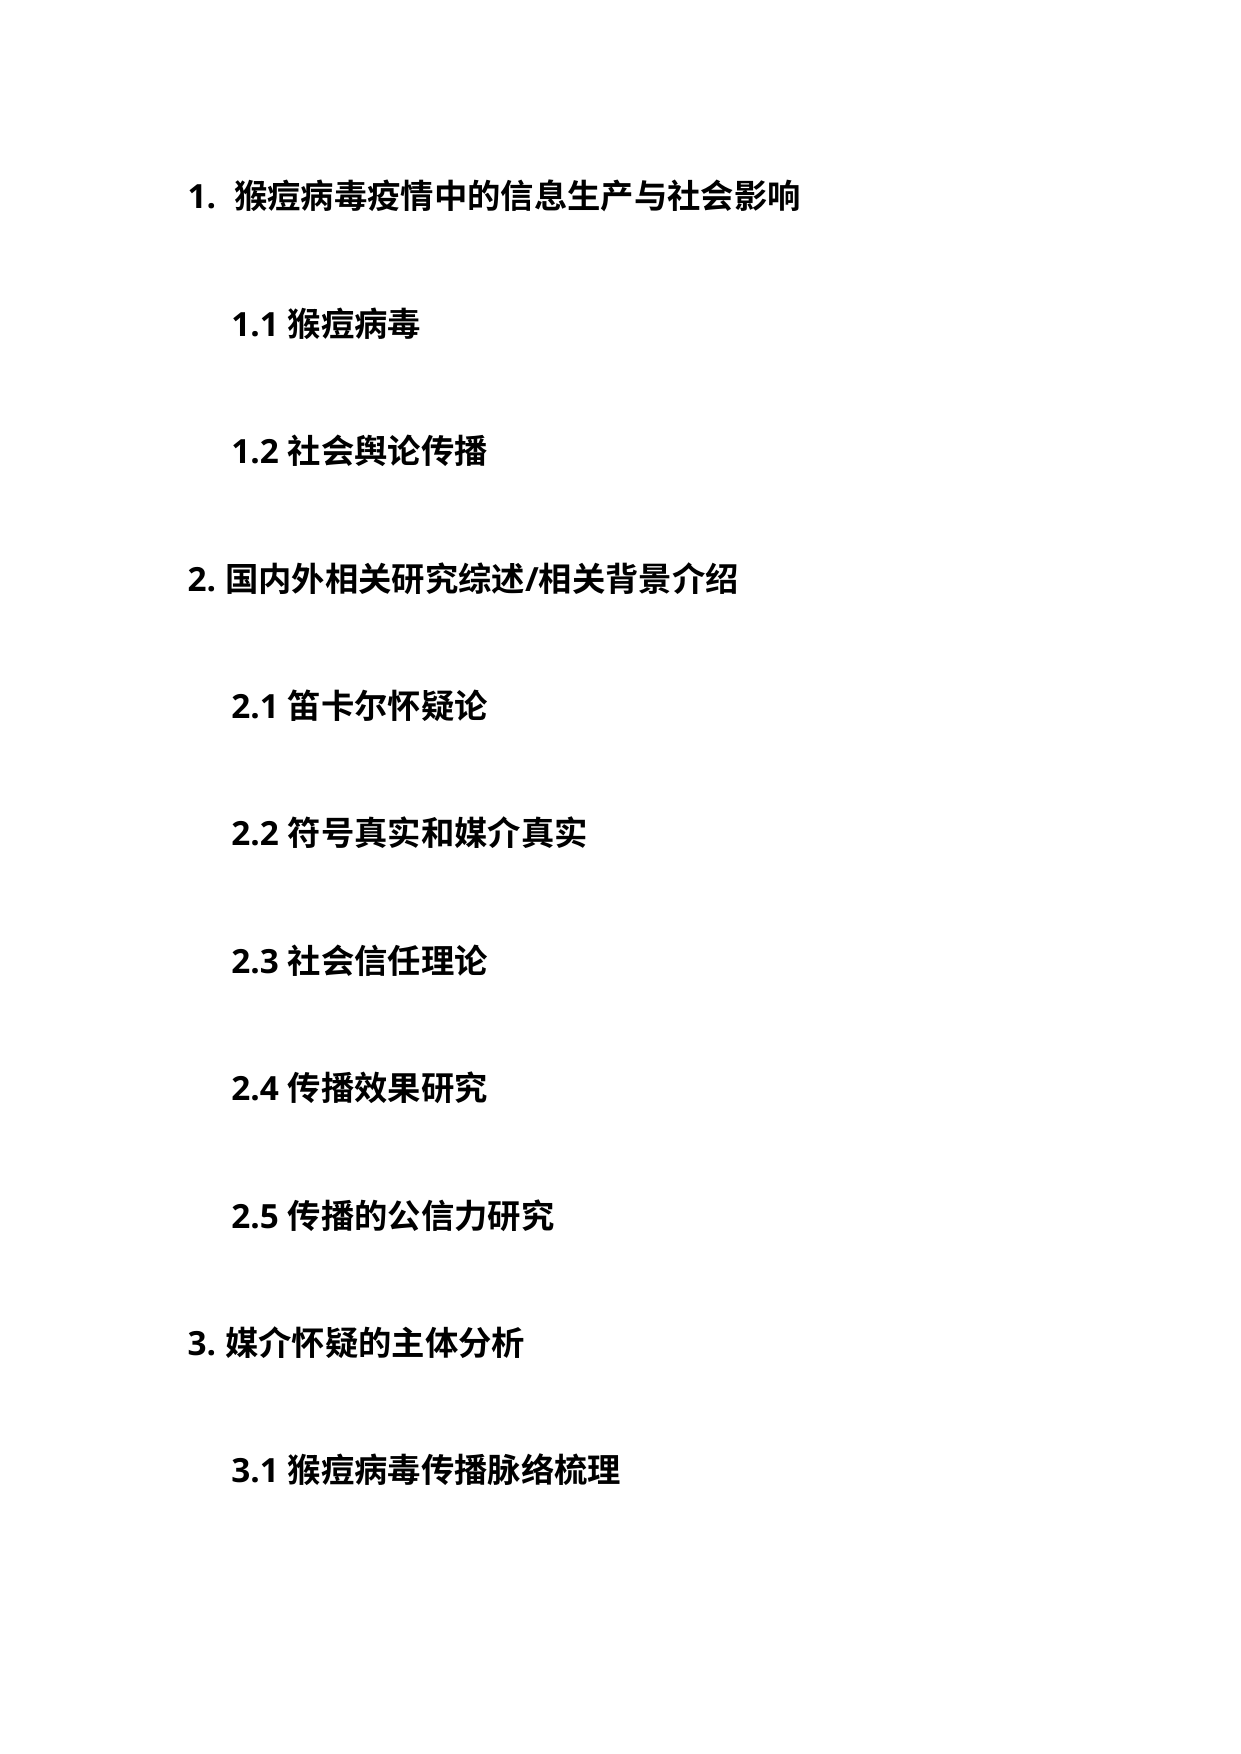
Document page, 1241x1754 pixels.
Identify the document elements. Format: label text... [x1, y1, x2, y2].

subtitle 2.2 符号真实和媒介真实 [187, 799, 1053, 864]
subtitle 3.1 猴痘病毒传播脉络梳理 [187, 1436, 1053, 1501]
subtitle 2.4 传播效果研究 [187, 1054, 1053, 1119]
subtitle 2.5 传播的公信力研究 [187, 1181, 1053, 1246]
subtitle 3. 媒介怀疑的主体分析 [187, 1308, 1053, 1373]
subtitle 猴痘病毒疫情中的信息生产与社会影响 [187, 162, 1053, 227]
subtitle 2.3 社会信任理论 [187, 926, 1053, 991]
subtitle 1.1 猴痘病毒 [187, 289, 1053, 354]
subtitle 1.2 社会舆论传播 [187, 417, 1053, 482]
subtitle 2. 国内外相关研究综述/相关背景介绍 [187, 544, 1053, 609]
subtitle 2.1 笛卡尔怀疑论 [187, 672, 1053, 737]
